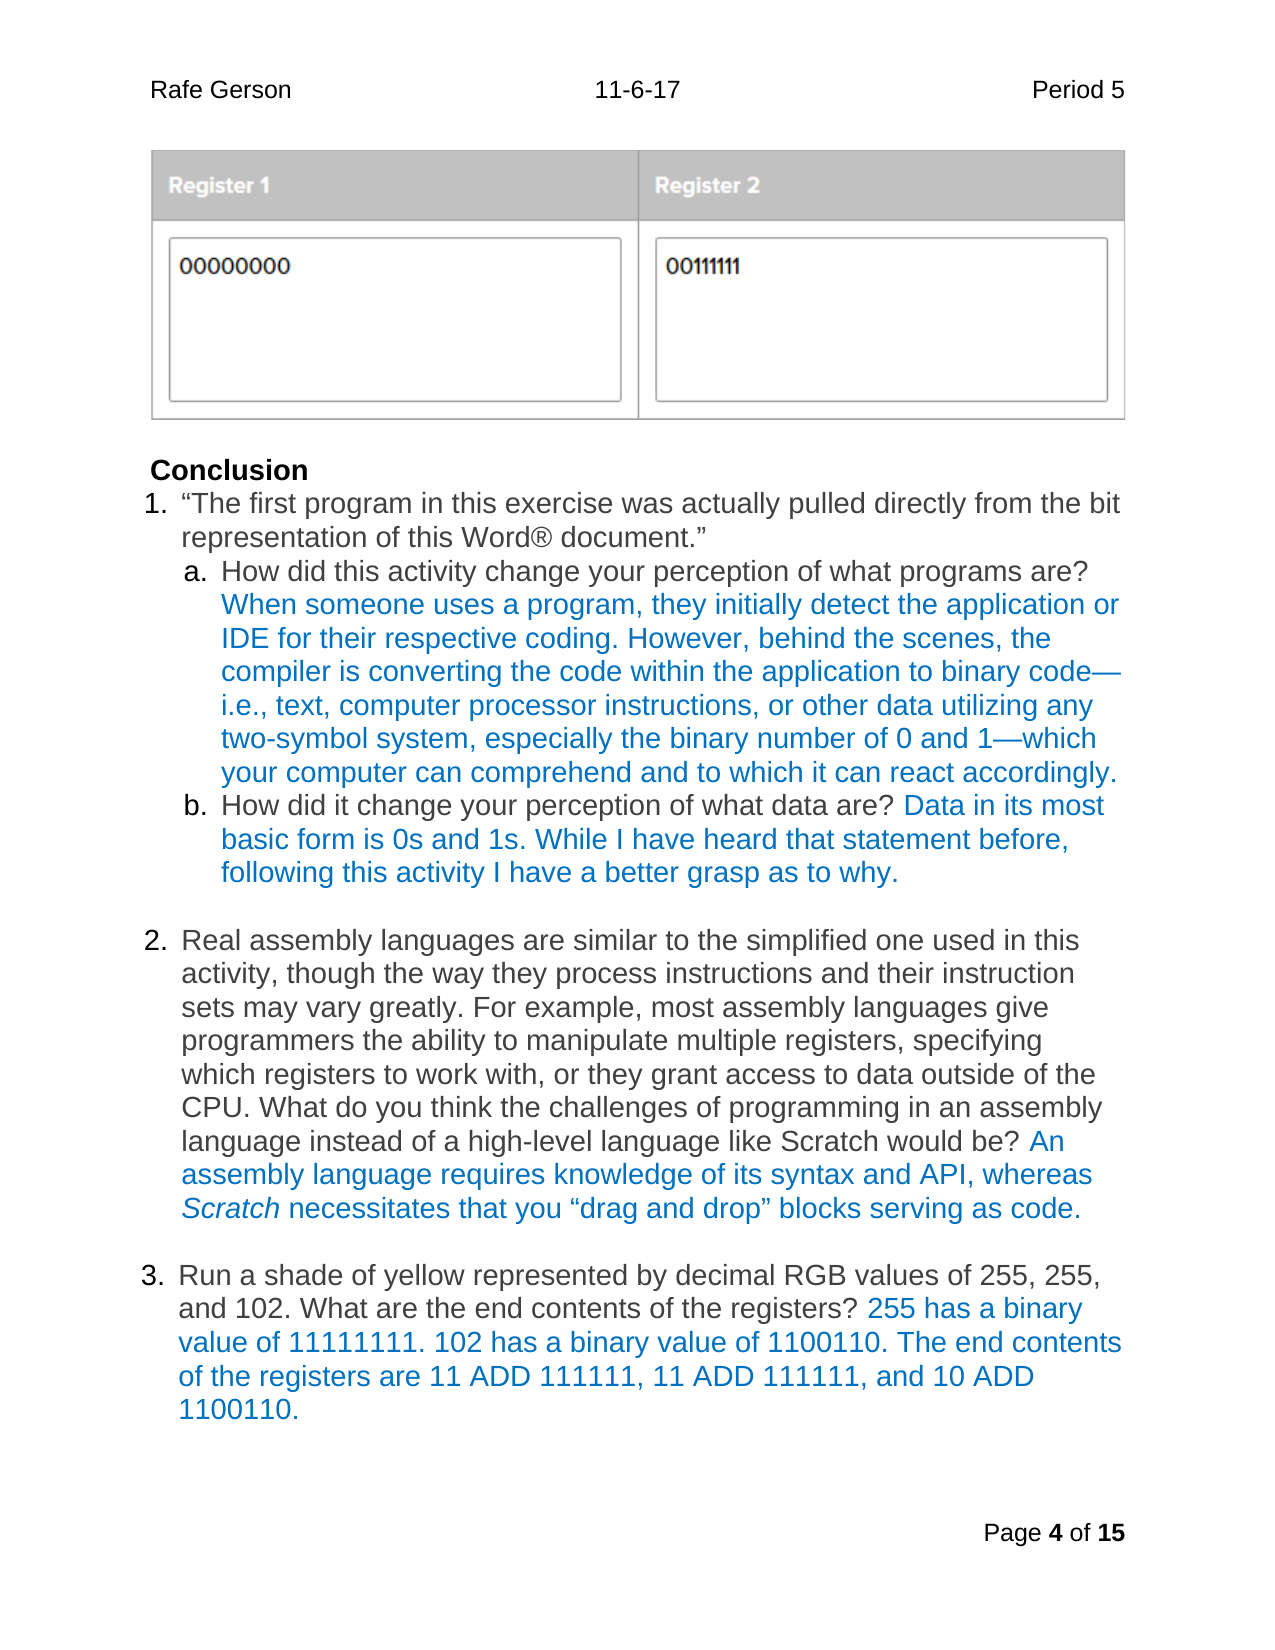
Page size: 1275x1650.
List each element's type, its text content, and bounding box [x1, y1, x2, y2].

text Conclusion [150, 453, 1125, 486]
list “The first program in this exercise was actually pulled directly from the bit representation of this Word® document.” [144, 486, 1125, 553]
picture [150, 150, 1125, 420]
list Real assembly languages are similar to the simplified one used in this activity, though the way they process instructions and their instruction sets may vary greatly. For example, most assembly languages give programmers the ability to manipulate multiple registers, specifying which registers to work with, or they grant access to data outside of the CPU. What do you think the challenges of programming in an assembly language instead of a high-level language like Scratch would be? An assembly language requires knowledge of its syntax and API, whereas Scratch necessitates that you “drag and drop” blocks serving as code. [144, 922, 1125, 1224]
list How did it change your perception of what data are? Data in its most basic form is 0s and 1s. While I have heard that statement before, following this activity I have a better grasp as to why. [183, 788, 1125, 889]
list Run a shade of yellow represented by decimal RGB values of 255, 255, and 102. What are the end contents of the registers? 255 has a binary value of 11111111. 102 has a binary value of 1100110. The end contents of the registers are 11 ADD 111111, 11 ADD 111111, and 10 ADD 1100110. [141, 1258, 1125, 1426]
list How did this activity change your perception of what programs are? When someone uses a program, they initially detect the application or IDE for their respective coding. However, behind the scenes, the compiler is converting the code within the application to binary code—i.e., text, computer processor instructions, or other data utilizing any two-symbol system, especially the binary number of 0 and 1—which your computer can comprehend and to which it can react accordingly. [183, 553, 1125, 788]
